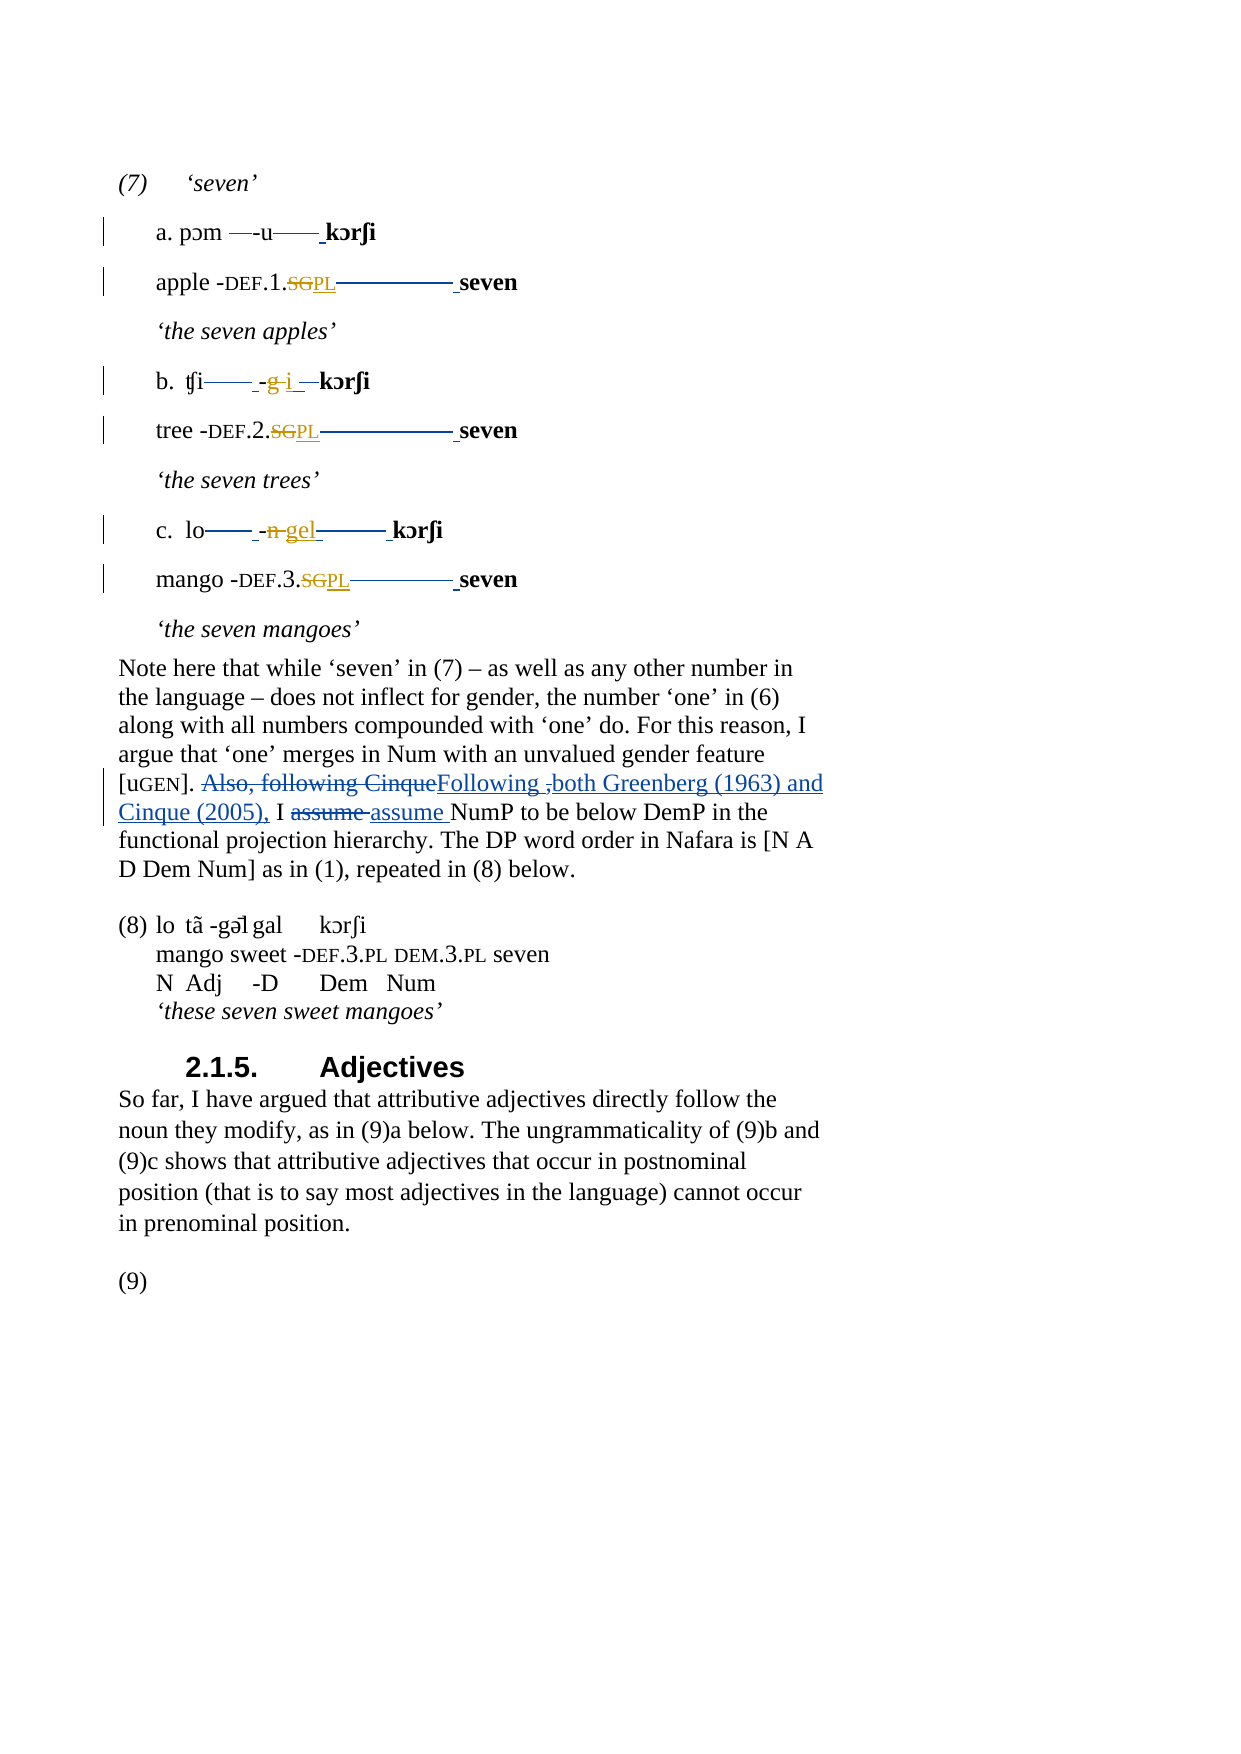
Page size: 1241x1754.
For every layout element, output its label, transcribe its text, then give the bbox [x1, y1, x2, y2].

list Adjectives [185, 1050, 827, 1084]
list lo tã -gə̄l gal kɔrʃi mango sweet -def.3.pl dem.3.pl seven N Adj -D Dem Num ‘these seven sweet mangoes’ [118, 910, 827, 1025]
list ‘seven’ [118, 168, 827, 196]
list ‘the seven mangoes’ [156, 614, 827, 643]
text Note here that while ‘seven’ in (7) – as well as any other number in the language – does not inflect for gender, the number ‘one’ in (6) along with all numbers compounded with ‘one’ do. For this reason, I argue that ‘one’ merges in Num with an unvalued gender feature [ugen]. I NumP to be below DemP in the functional projection hierarchy. The DP word order in Nafara is [N A D Dem Num] as in (1), repeated in (8) below. [118, 653, 827, 883]
list mango -def.3.seven [156, 564, 827, 593]
list tree -def.2.seven [156, 416, 827, 444]
list c. lo-kɔrʃi [156, 515, 827, 543]
text So far, I have argued that attributive adjectives directly follow the noun they modify, as in (9)a below. The ungrammaticality of (9)b and (9)c shows that attributive adjectives that occur in postnominal position (that is to say most adjectives in the language) cannot occur in prenominal position. [118, 1084, 827, 1237]
list b. ʧi-kɔrʃi [156, 366, 827, 395]
list a. pɔm -ukɔrʃi [156, 217, 827, 246]
list ‘the seven trees’ [156, 465, 827, 494]
list ‘the seven apples’ [156, 316, 827, 345]
list apple -def.1.seven [156, 267, 827, 296]
